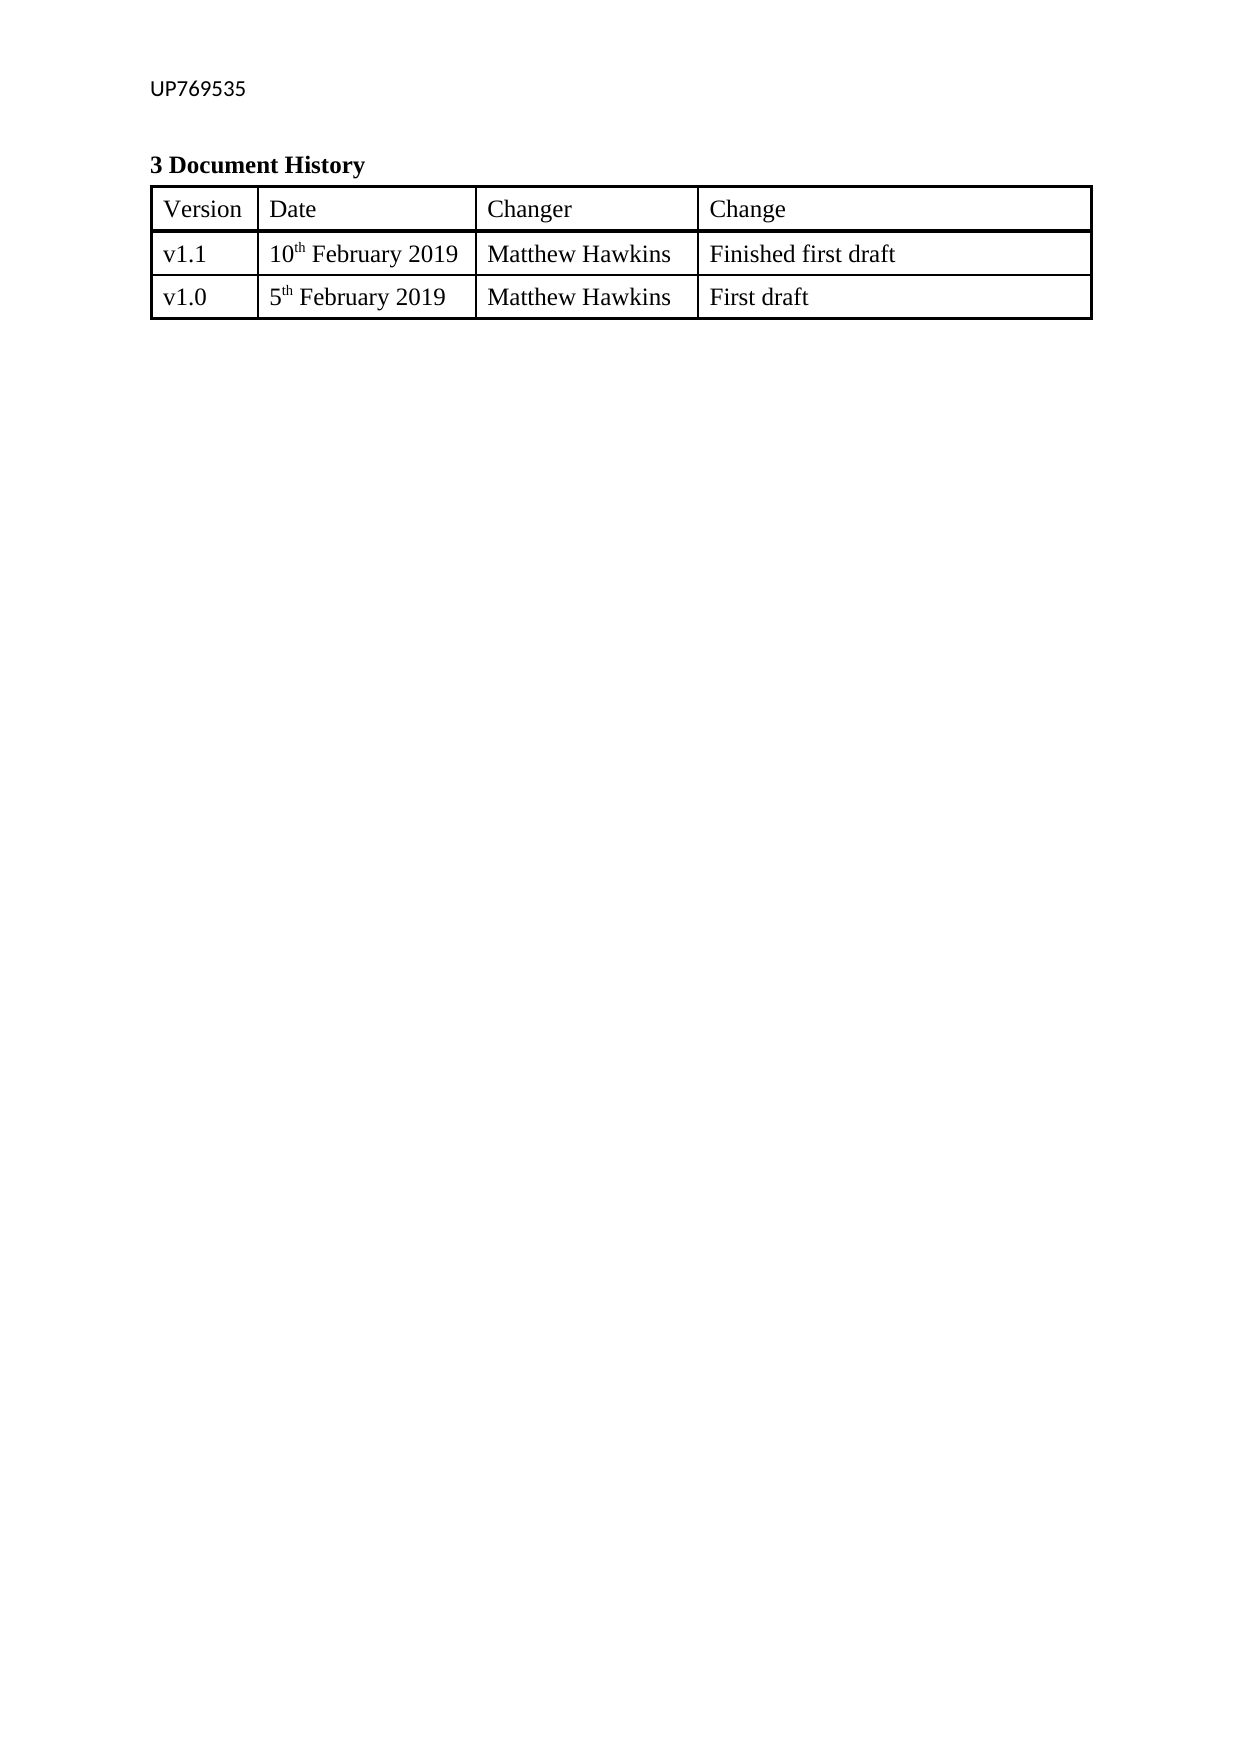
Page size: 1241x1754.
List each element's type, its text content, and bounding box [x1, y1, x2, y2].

table_cell Matthew Hawkins [477, 233, 697, 274]
table_cell 10th February 2019 [259, 233, 475, 274]
table_cell Matthew Hawkins [477, 276, 697, 317]
table_cell 5th February 2019 [259, 276, 475, 317]
table_cell First draft [699, 276, 1090, 317]
table_cell Finished first draft [699, 233, 1090, 274]
text 3 Document History [150, 150, 1090, 179]
table_header Date [259, 188, 475, 229]
table_header Change [699, 188, 1090, 229]
table_header Changer [477, 188, 697, 229]
table_cell v1.0 [153, 276, 257, 317]
table_cell v1.1 [153, 233, 257, 274]
table_header Version [153, 188, 257, 229]
